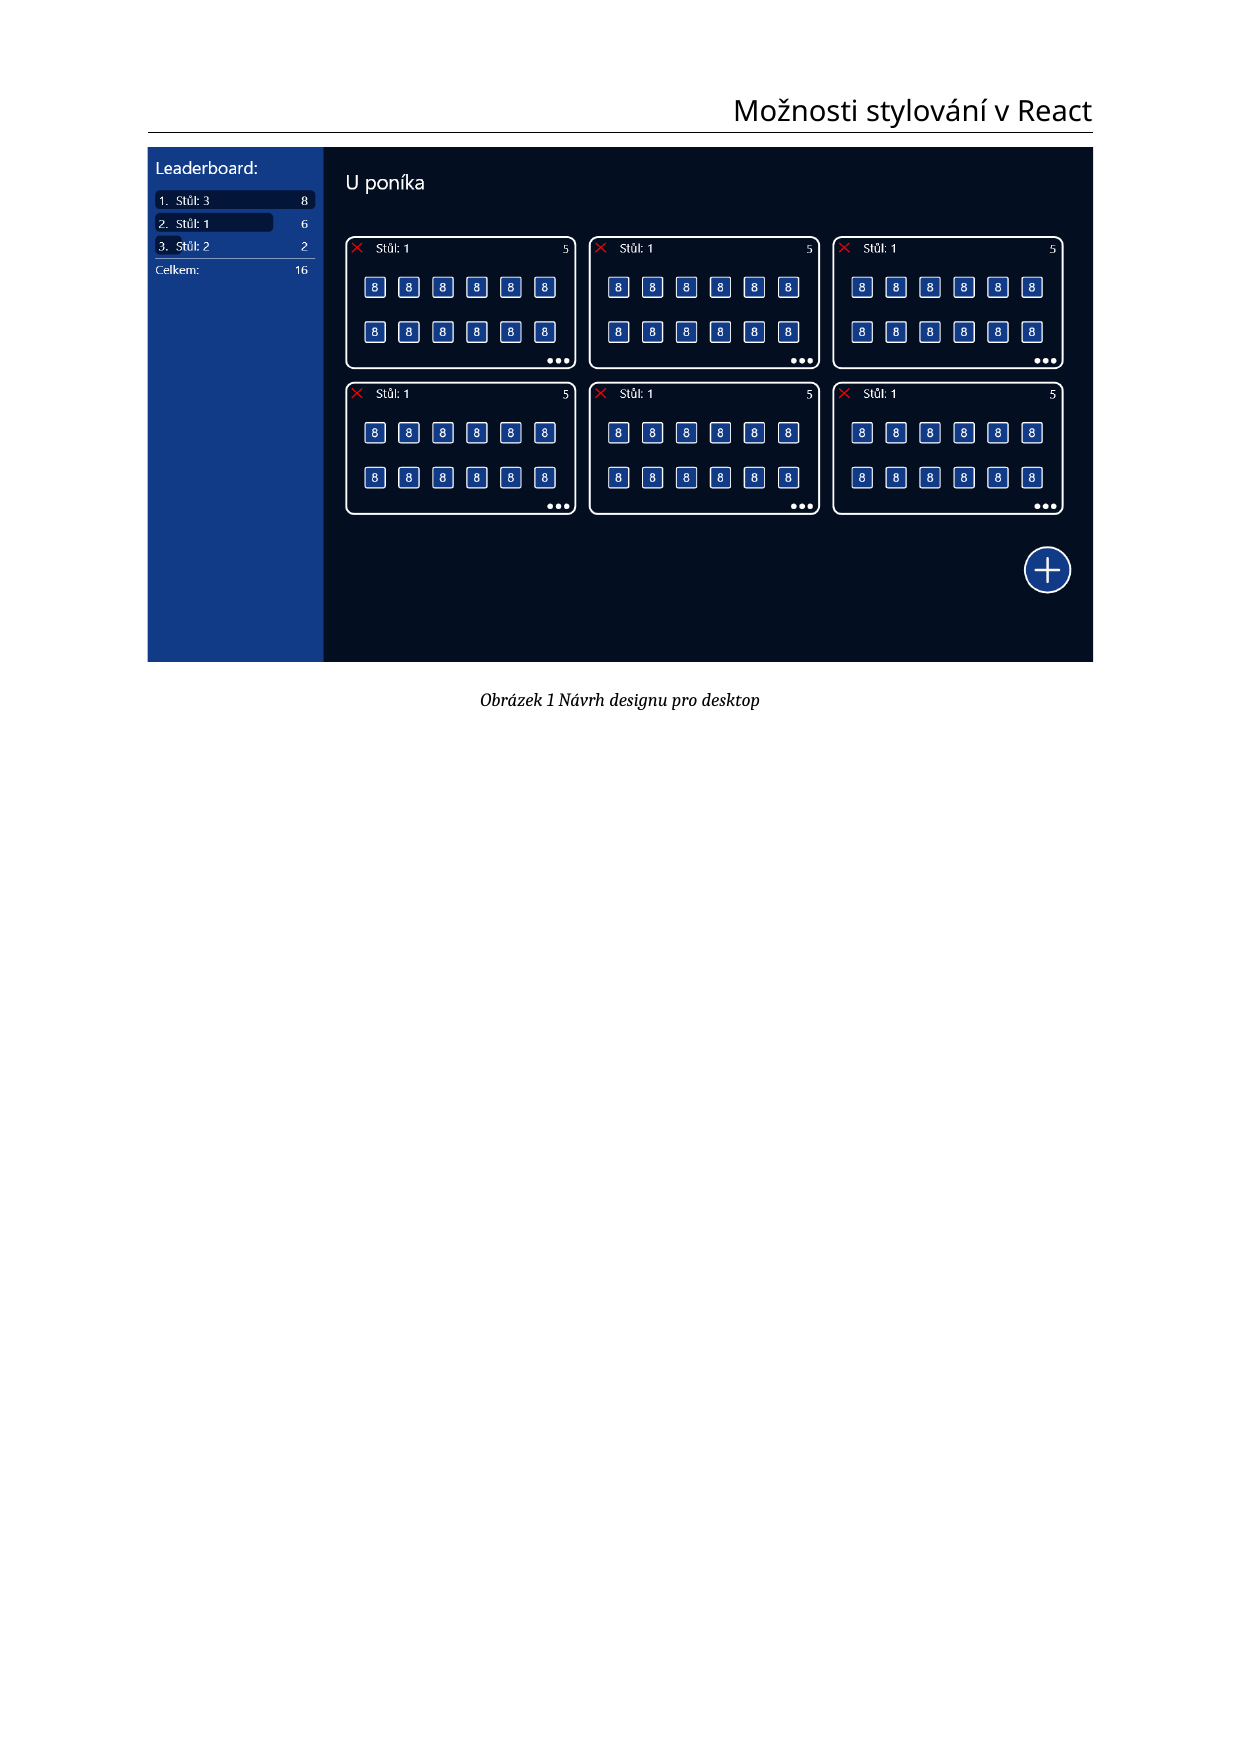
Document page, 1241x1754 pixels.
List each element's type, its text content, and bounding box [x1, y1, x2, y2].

picture [147, 147, 1094, 662]
